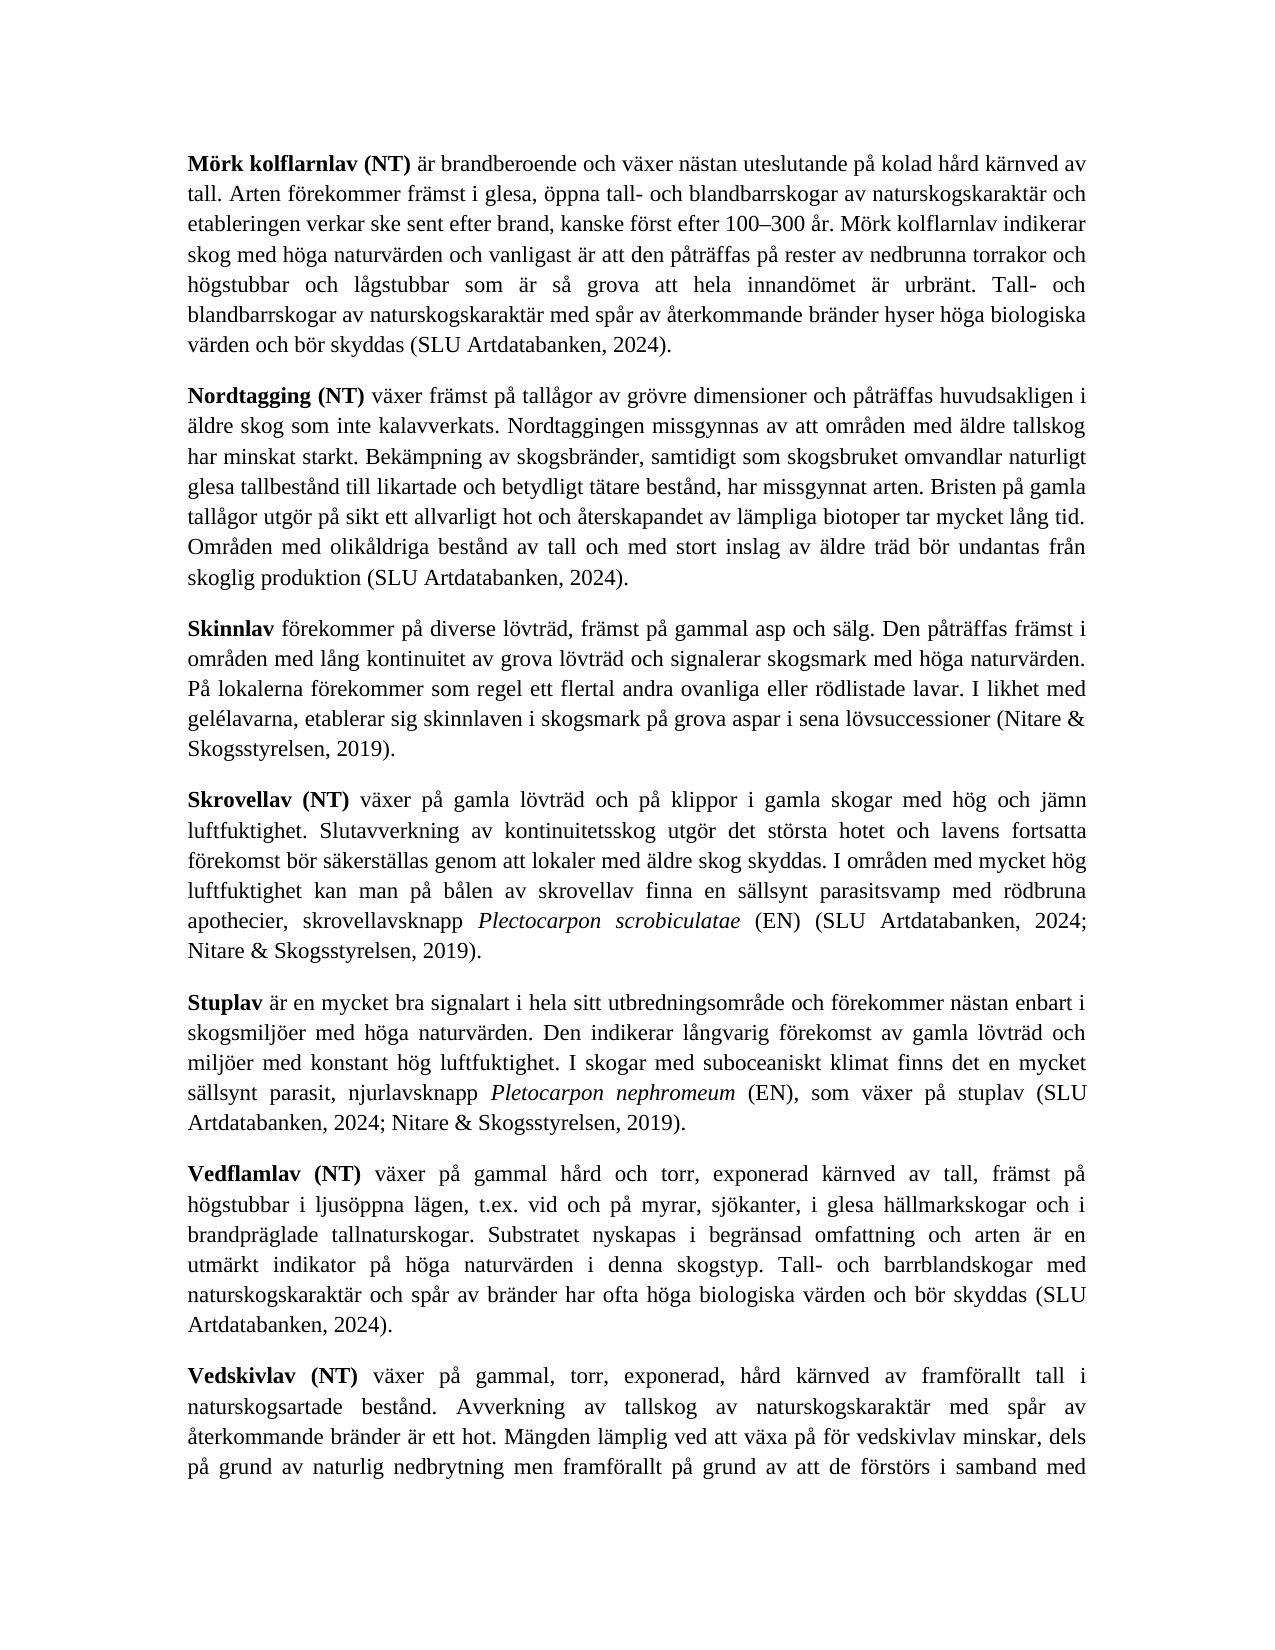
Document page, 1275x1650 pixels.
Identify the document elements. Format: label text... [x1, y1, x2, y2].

text Skrovellav (NT) växer på gamla lövträd och på klippor i gamla skogar med hög och jämn luftfuktighet. Slutavverkning av kontinuitetsskog utgör det största hotet och lavens fortsatta förekomst bör säkerställas genom att lokaler med äldre skog skyddas. I områden med mycket hög luftfuktighet kan man på bålen av skrovellav finna en sällsynt parasitsvamp med rödbruna apothecier, skrovellavsknapp Plectocarpon scrobiculatae (EN) (SLU Artdatabanken, 2024; Nitare & Skogsstyrelsen, 2019). [187, 786, 1087, 964]
text Stuplav är en mycket bra signalart i hela sitt utbredningsområde och förekommer nästan enbart i skogsmiljöer med höga naturvärden. Den indikerar långvarig förekomst av gamla lövträd och miljöer med konstant hög luftfuktighet. I skogar med suboceaniskt klimat finns det en mycket sällsynt parasit, njurlavsknapp Pletocarpon nephromeum (EN), som växer på stuplav (SLU Artdatabanken, 2024; Nitare & Skogsstyrelsen, 2019). [187, 988, 1087, 1136]
text Skinnlav förekommer på diverse lövträd, främst på gammal asp och sälg. Den påträffas främst i områden med lång kontinuitet av grova lövträd och signalerar skogsmark med höga naturvärden. På lokalerna förekommer som regel ett flertal andra ovanliga eller rödlistade lavar. I likhet med gelélavarna, etablerar sig skinnlaven i skogsmark på grova aspar i sena lövsuccessioner (Nitare & Skogsstyrelsen, 2019). [187, 614, 1087, 762]
text Mörk kolflarnlav (NT) är brandberoende och växer nästan uteslutande på kolad hård kärnved av tall. Arten förekommer främst i glesa, öppna tall- och blandbarrskogar av naturskogskaraktär och etableringen verkar ske sent efter brand, kanske först efter 100–300 år. Mörk kolflarnlav indikerar skog med höga naturvärden och vanligast är att den påträffas på rester av nedbrunna torrakor och högstubbar och lågstubbar som är så grova att hela innandömet är urbränt. Tall- och blandbarrskogar av naturskogskaraktär med spår av återkommande bränder hyser höga biologiska värden och bör skyddas (SLU Artdatabanken, 2024). [187, 150, 1087, 358]
text Nordtagging (NT) växer främst på tallågor av grövre dimensioner och påträffas huvudsakligen i äldre skog som inte kalavverkats. Nordtaggingen missgynnas av att områden med äldre tallskog har minskat starkt. Bekämpning av skogsbränder, samtidigt som skogsbruket omvandlar naturligt glesa tallbestånd till likartade och betydligt tätare bestånd, har missgynnat arten. Bristen på gamla tallågor utgör på sikt ett allvarligt hot och återskapandet av lämpliga biotoper tar mycket lång tid. Områden med olikåldriga bestånd av tall och med stort inslag av äldre träd bör undantas från skoglig produktion (SLU Artdatabanken, 2024). [187, 382, 1087, 590]
text Vedflamlav (NT) växer på gammal hård och torr, exponerad kärnved av tall, främst på högstubbar i ljusöppna lägen, t.ex. vid och på myrar, sjökanter, i glesa hällmarkskogar och i brandpräglade tallnaturskogar. Substratet nyskapas i begränsad omfattning och arten är en utmärkt indikator på höga naturvärden i denna skogstyp. Tall- och barrblandskogar med naturskogskaraktär och spår av bränder har ofta höga biologiska värden och bör skyddas (SLU Artdatabanken, 2024). [187, 1160, 1087, 1338]
